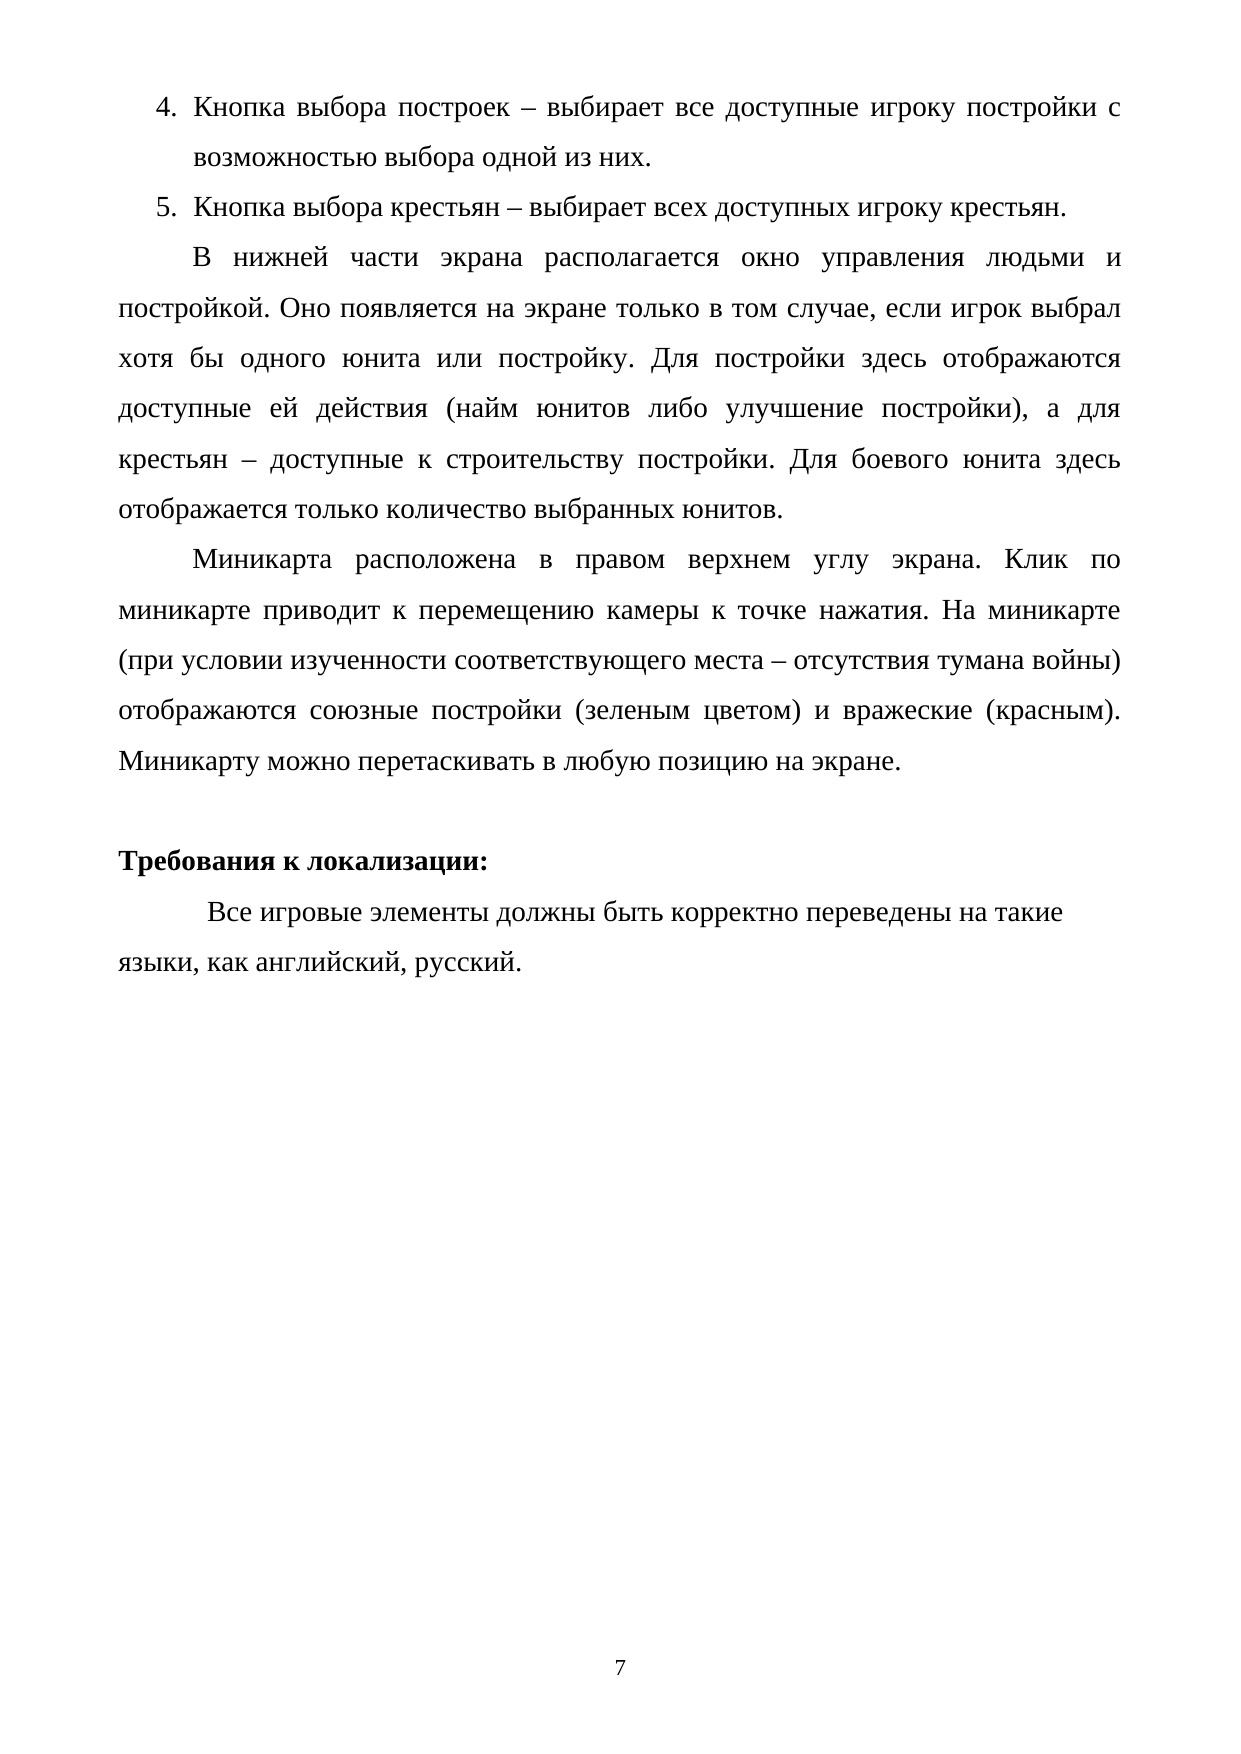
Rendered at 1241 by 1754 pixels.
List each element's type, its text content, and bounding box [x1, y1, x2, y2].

text Требования к локализации: [118, 843, 1122, 877]
list Кнопка выбора крестьян – выбирает всех доступных игроку крестьян. [156, 189, 1122, 223]
text Миникарта расположена в правом верхнем углу экрана. Клик по миникарте приводит к перемещению камеры к точке нажатия. На миникарте (при условии изученности соответствующего места – отсутствия тумана войны) отображаются союзные постройки (зеленым цветом) и вражеские (красным). Миникарту можно перетаскивать в любую позицию на экране. [118, 541, 1122, 776]
text В нижней части экрана располагается окно управления людьми и постройкой. Оно появляется на экране только в том случае, если игрок выбрал хотя бы одного юнита или постройку. Для постройки здесь отображаются доступные ей действия (найм юнитов либо улучшение постройки), а для крестьян – доступные к строительству постройки. Для боевого юнита здесь отображается только количество выбранных юнитов. [118, 239, 1122, 525]
text Все игровые элементы должны быть корректно переведены на такие языки, как английский, русский. [118, 894, 1122, 977]
list Кнопка выбора построек – выбирает все доступные игроку постройки с возможностью выбора одной из них. [156, 89, 1122, 172]
